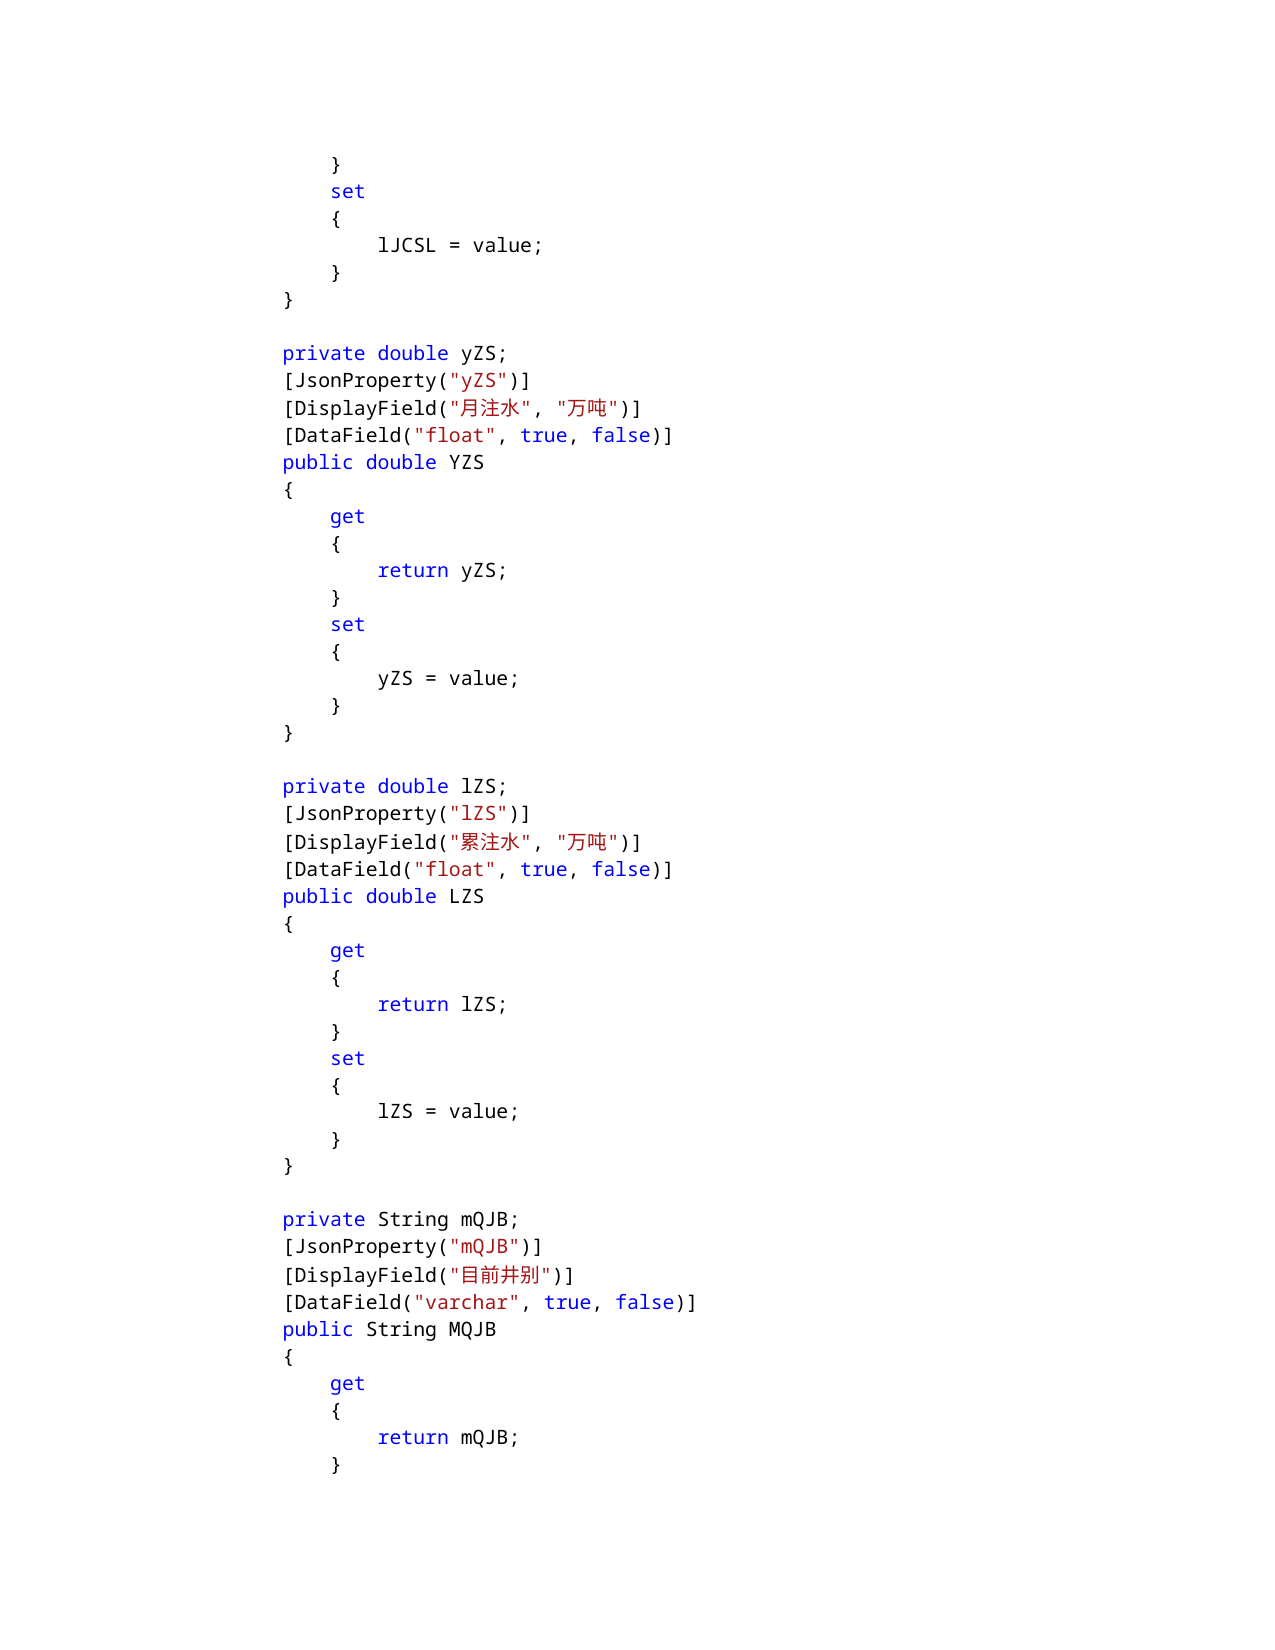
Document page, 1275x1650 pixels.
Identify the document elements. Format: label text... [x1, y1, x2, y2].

text lJCSL = value; [187, 231, 1087, 258]
text get [187, 1369, 1087, 1396]
text private String mQJB; [187, 1206, 1087, 1233]
text } [187, 1450, 1087, 1477]
text } [187, 583, 1087, 610]
text { [187, 1071, 1087, 1098]
text return yZS; [187, 556, 1087, 583]
text public double LZS [187, 882, 1087, 909]
text [JsonProperty("yZS")] [187, 366, 1087, 393]
text { [187, 909, 1087, 936]
text { [187, 963, 1087, 990]
text [DataField("float", true, false)] [187, 855, 1087, 882]
text return lZS; [187, 990, 1087, 1017]
text set [187, 610, 1087, 637]
text { [187, 637, 1087, 664]
text { [187, 529, 1087, 556]
text public double YZS [187, 448, 1087, 476]
text } [187, 258, 1087, 285]
text } [187, 150, 1087, 177]
text yZS = value; [187, 664, 1087, 691]
text } [187, 1152, 1087, 1179]
text [DisplayField("月注水", "万吨")] [187, 393, 1087, 422]
text [DisplayField("目前井别")] [187, 1260, 1087, 1288]
text { [187, 204, 1087, 231]
text get [187, 936, 1087, 963]
text [JsonProperty("mQJB")] [187, 1233, 1087, 1260]
text [DataField("float", true, false)] [187, 422, 1087, 448]
text lZS = value; [187, 1098, 1087, 1125]
text { [187, 476, 1087, 502]
text [DisplayField("累注水", "万吨")] [187, 826, 1087, 855]
text private double yZS; [187, 339, 1087, 366]
text public String MQJB [187, 1315, 1087, 1342]
text [JsonProperty("lZS")] [187, 799, 1087, 826]
text set [187, 177, 1087, 204]
text return mQJB; [187, 1423, 1087, 1450]
text } [187, 285, 1087, 312]
text } [187, 1017, 1087, 1044]
text } [187, 1125, 1087, 1152]
text get [187, 502, 1087, 529]
text [DataField("varchar", true, false)] [187, 1288, 1087, 1315]
text } [187, 691, 1087, 718]
text set [187, 1044, 1087, 1071]
text { [187, 1396, 1087, 1423]
text } [187, 718, 1087, 745]
text private double lZS; [187, 772, 1087, 799]
text { [187, 1342, 1087, 1369]
